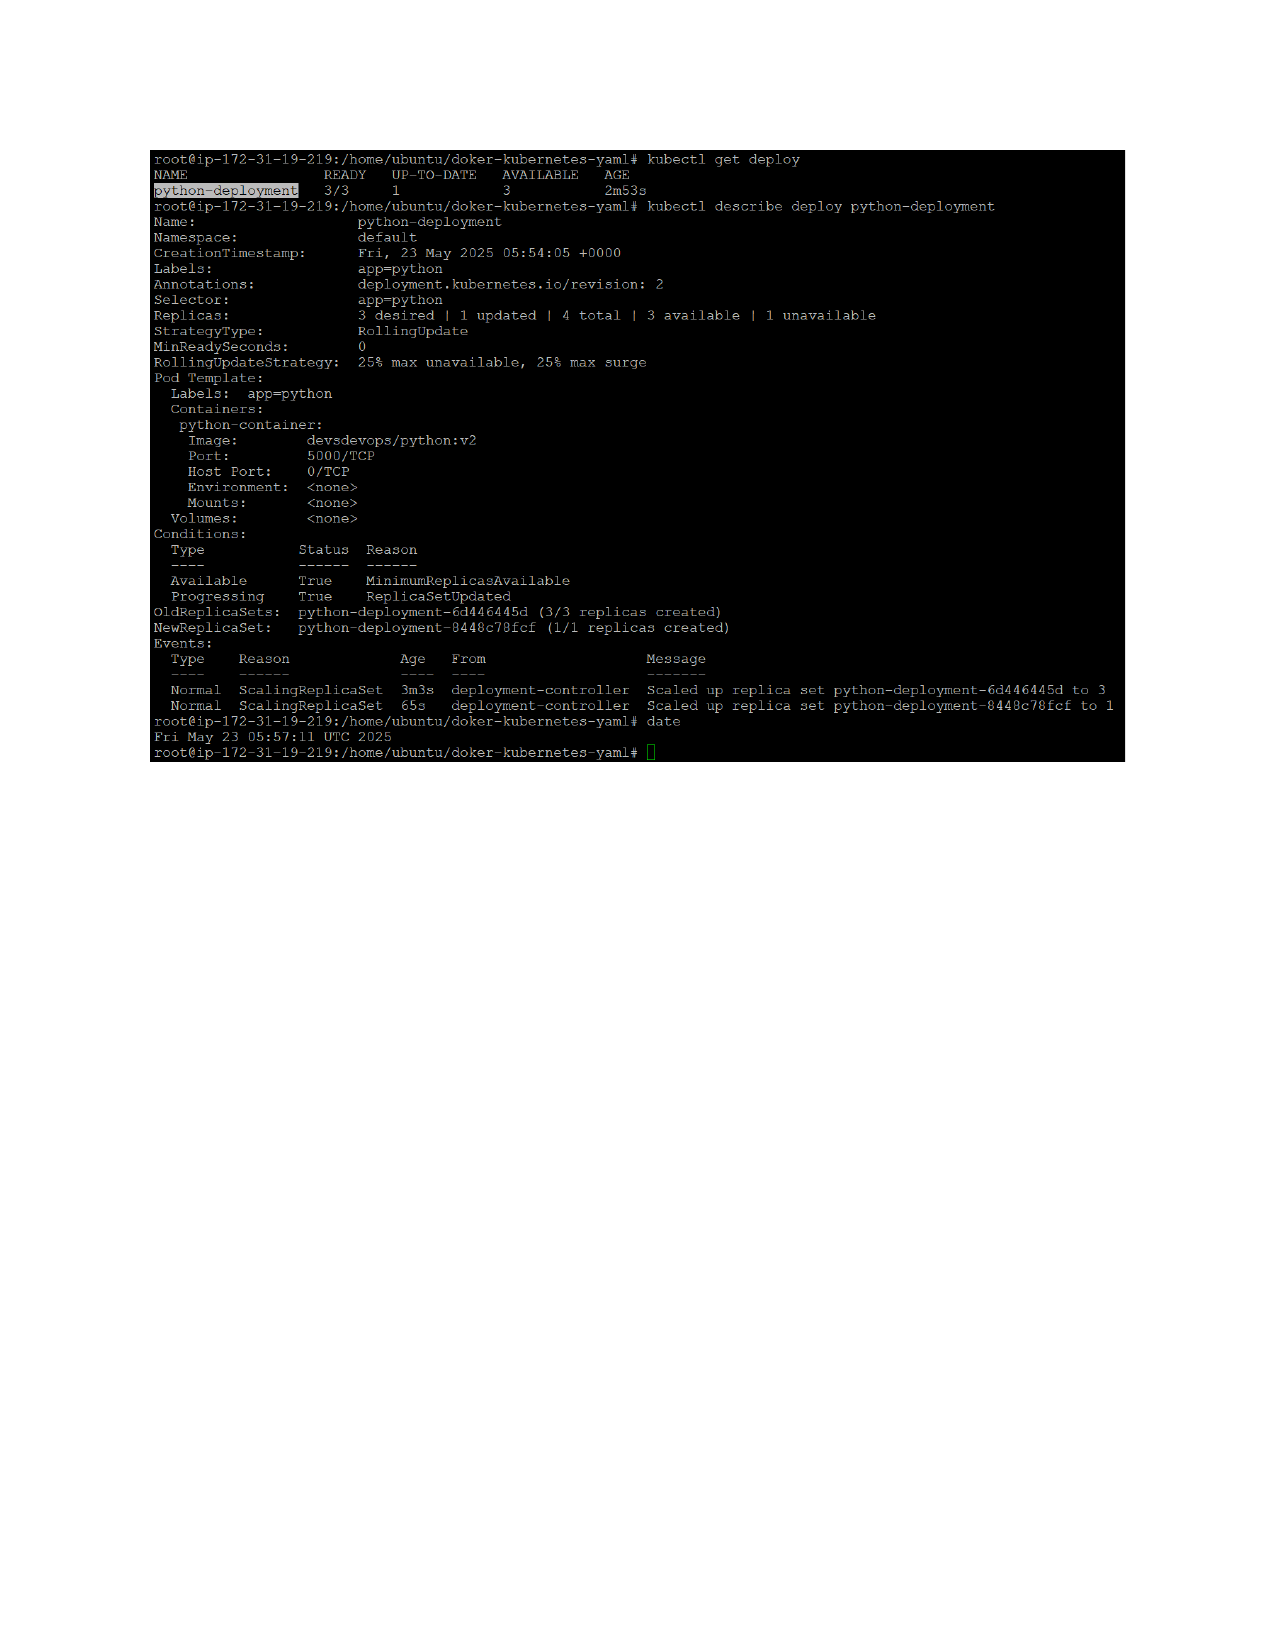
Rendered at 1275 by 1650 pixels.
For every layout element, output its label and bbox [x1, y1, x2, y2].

picture [150, 150, 1125, 762]
